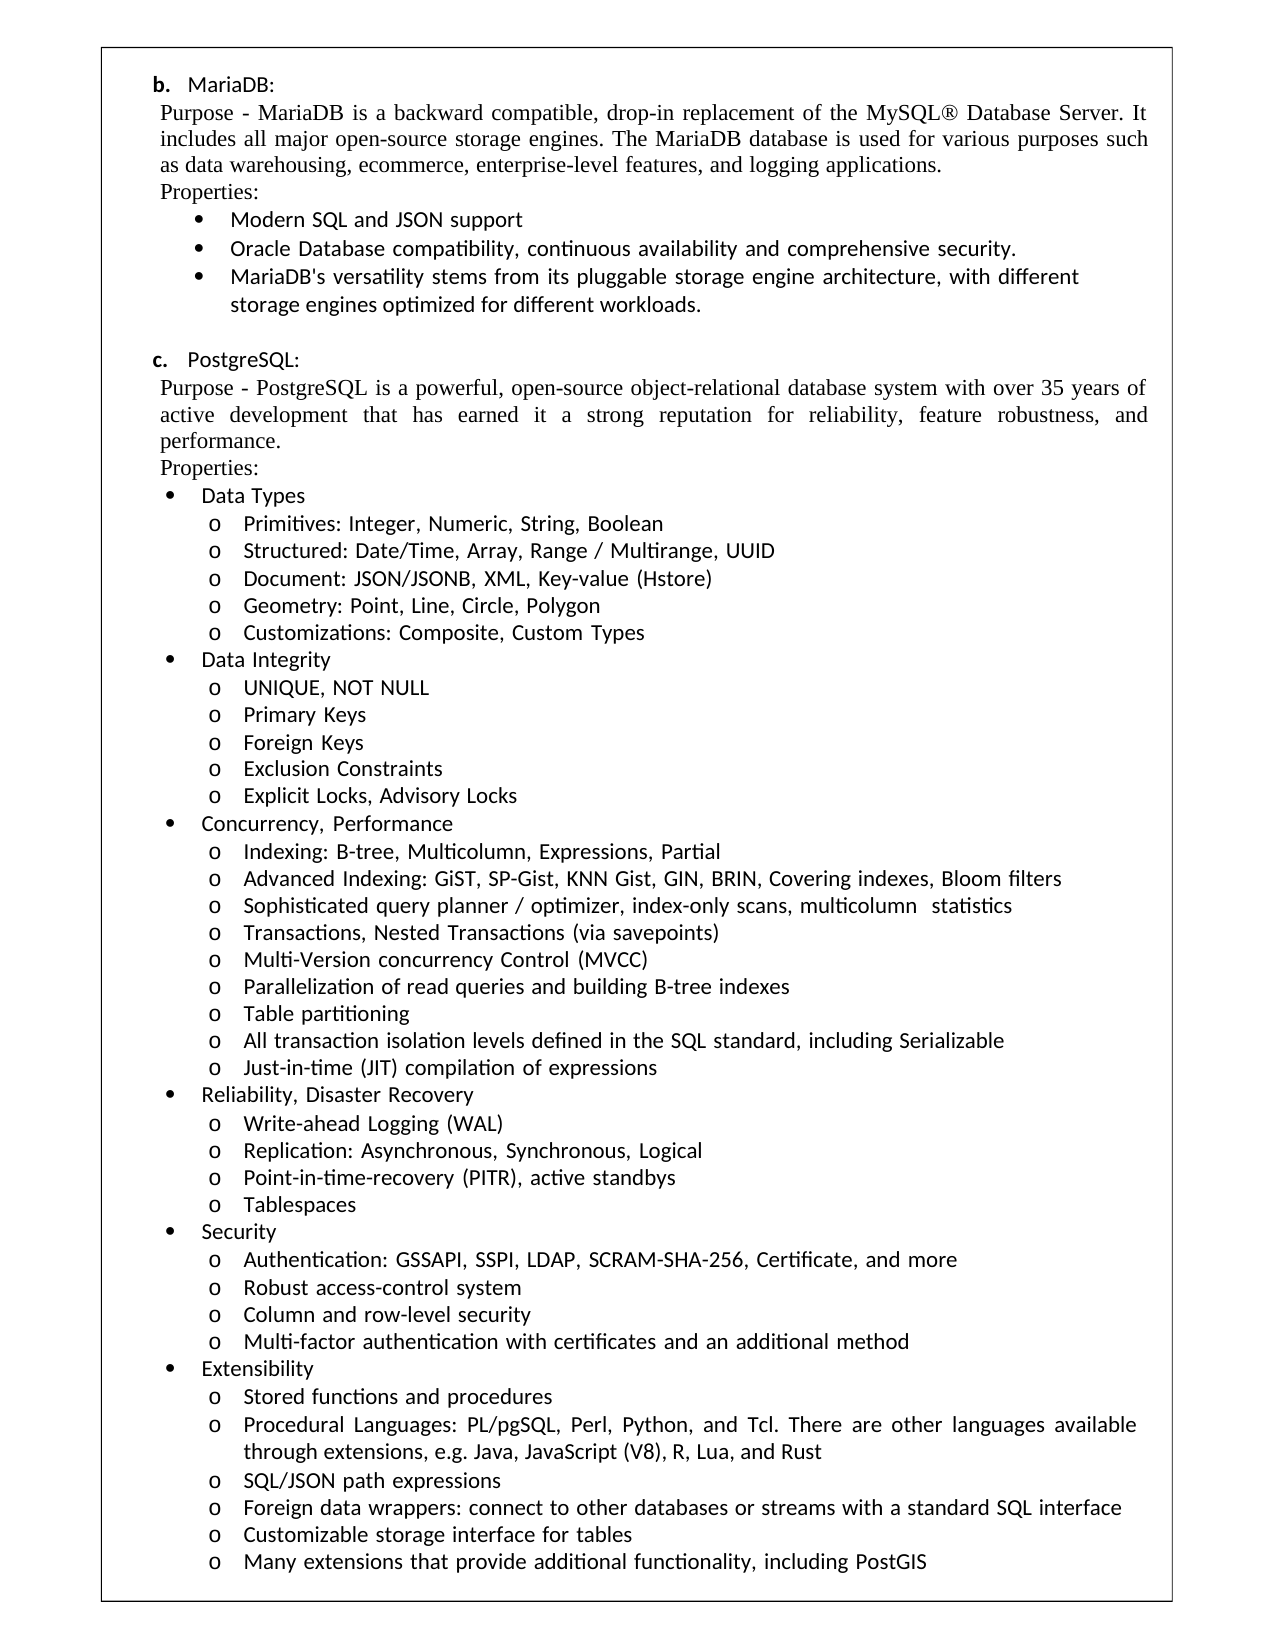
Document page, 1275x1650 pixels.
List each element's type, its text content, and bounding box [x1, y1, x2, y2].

list Geometry: Point, Line, Circle, Polygon [208, 591, 1160, 618]
list Indexing: B-tree, Multicolumn, Expressions, Partial [208, 837, 1160, 865]
list Column and row-level security [208, 1300, 1160, 1327]
list Just-in-time (JIT) compilation of expressions [208, 1054, 1160, 1081]
list MariaDB: [152, 70, 1160, 98]
list Multi-Version concurrency Control (MVCC) [208, 946, 1160, 973]
list Sophisticated query planner / optimizer, index-only scans, multicolumn statistics [208, 892, 1160, 919]
list Oracle Database compatibility, continuous availability and comprehensive security. [195, 234, 1160, 262]
list Primary Keys [208, 701, 1160, 728]
list Exclusion Constraints [208, 755, 1160, 782]
list Foreign data wrappers: connect to other databases or streams with a standard SQL interface [208, 1494, 1160, 1521]
text Properties: [160, 454, 1160, 480]
list Document: JSON/JSONB, XML, Key-value (Hstore) [208, 564, 1160, 591]
list Modern SQL and JSON support [195, 205, 1160, 233]
list Table partitioning [208, 1000, 1160, 1027]
list PostgreSQL: [152, 346, 1160, 374]
text Purpose - PostgreSQL is a powerful, open-source object-relational database system with over 35 years of active development that has earned it a strong reputation for reliability, feature robustness, and performance. [160, 374, 1149, 453]
list Customizable storage interface for tables [208, 1521, 1160, 1548]
list All transaction isolation levels defined in the SQL standard, including Serializable [208, 1027, 1160, 1054]
list Stored functions and procedures [208, 1382, 1160, 1410]
list Customizations: Composite, Custom Types [208, 618, 1160, 645]
list Data Integrity [166, 645, 1160, 673]
list Concurrency, Performance [166, 809, 1160, 837]
list Authentication: GSSAPI, SSPI, LDAP, SCRAM-SHA-256, Certificate, and more [208, 1246, 1160, 1273]
list Robust access-control system [208, 1273, 1160, 1300]
list Advanced Indexing: GiST, SP-Gist, KNN Gist, GIN, BRIN, Covering indexes, Bloom filters [208, 865, 1160, 892]
list Multi-factor authentication with certificates and an additional method [208, 1327, 1160, 1354]
list Parallelization of read queries and building B-tree indexes [208, 973, 1160, 1000]
list Explicit Locks, Advisory Locks [208, 782, 1160, 809]
list Write-ahead Logging (WAL) [208, 1109, 1160, 1137]
list Extensibility [166, 1354, 1160, 1382]
list Replication: Asynchronous, Synchronous, Logical [208, 1137, 1160, 1163]
list Reliability, Disaster Recovery [166, 1081, 1160, 1108]
list Point-in-time-recovery (PITR), active standbys [208, 1163, 1160, 1191]
list Foreign Keys [208, 728, 1160, 755]
list Transactions, Nested Transactions (via savepoints) [208, 919, 1160, 946]
list SQL/JSON path expressions [208, 1466, 1160, 1494]
text Properties: [160, 178, 1160, 204]
list Tablespaces [208, 1191, 1160, 1218]
list Data Types [166, 481, 1160, 509]
list Primitives: Integer, Numeric, String, Boolean [208, 510, 1160, 537]
list MariaDB's versatility stems from its pluggable storage engine architecture, with different storage engines optimized for different workloads. [195, 262, 1149, 318]
list Security [166, 1218, 1160, 1245]
list Structured: Date/Time, Array, Range / Multirange, UUID [208, 537, 1160, 564]
list Many extensions that provide additional functionality, including PostGIS [208, 1548, 1160, 1575]
list UNIQUE, NOT NULL [208, 673, 1160, 701]
text Purpose - MariaDB is a backward compatible, drop-in replacement of the MySQL® Database Server. It includes all major open-source storage engines. The MariaDB database is used for various purposes such as data warehousing, ecommerce, enterprise-level features, and logging applications. [160, 99, 1148, 178]
list Procedural Languages: PL/pgSQL, Perl, Python, and Tcl. There are other languages available through extensions, e.g. Java, JavaScript (V8), R, Lua, and Rust [208, 1411, 1148, 1465]
